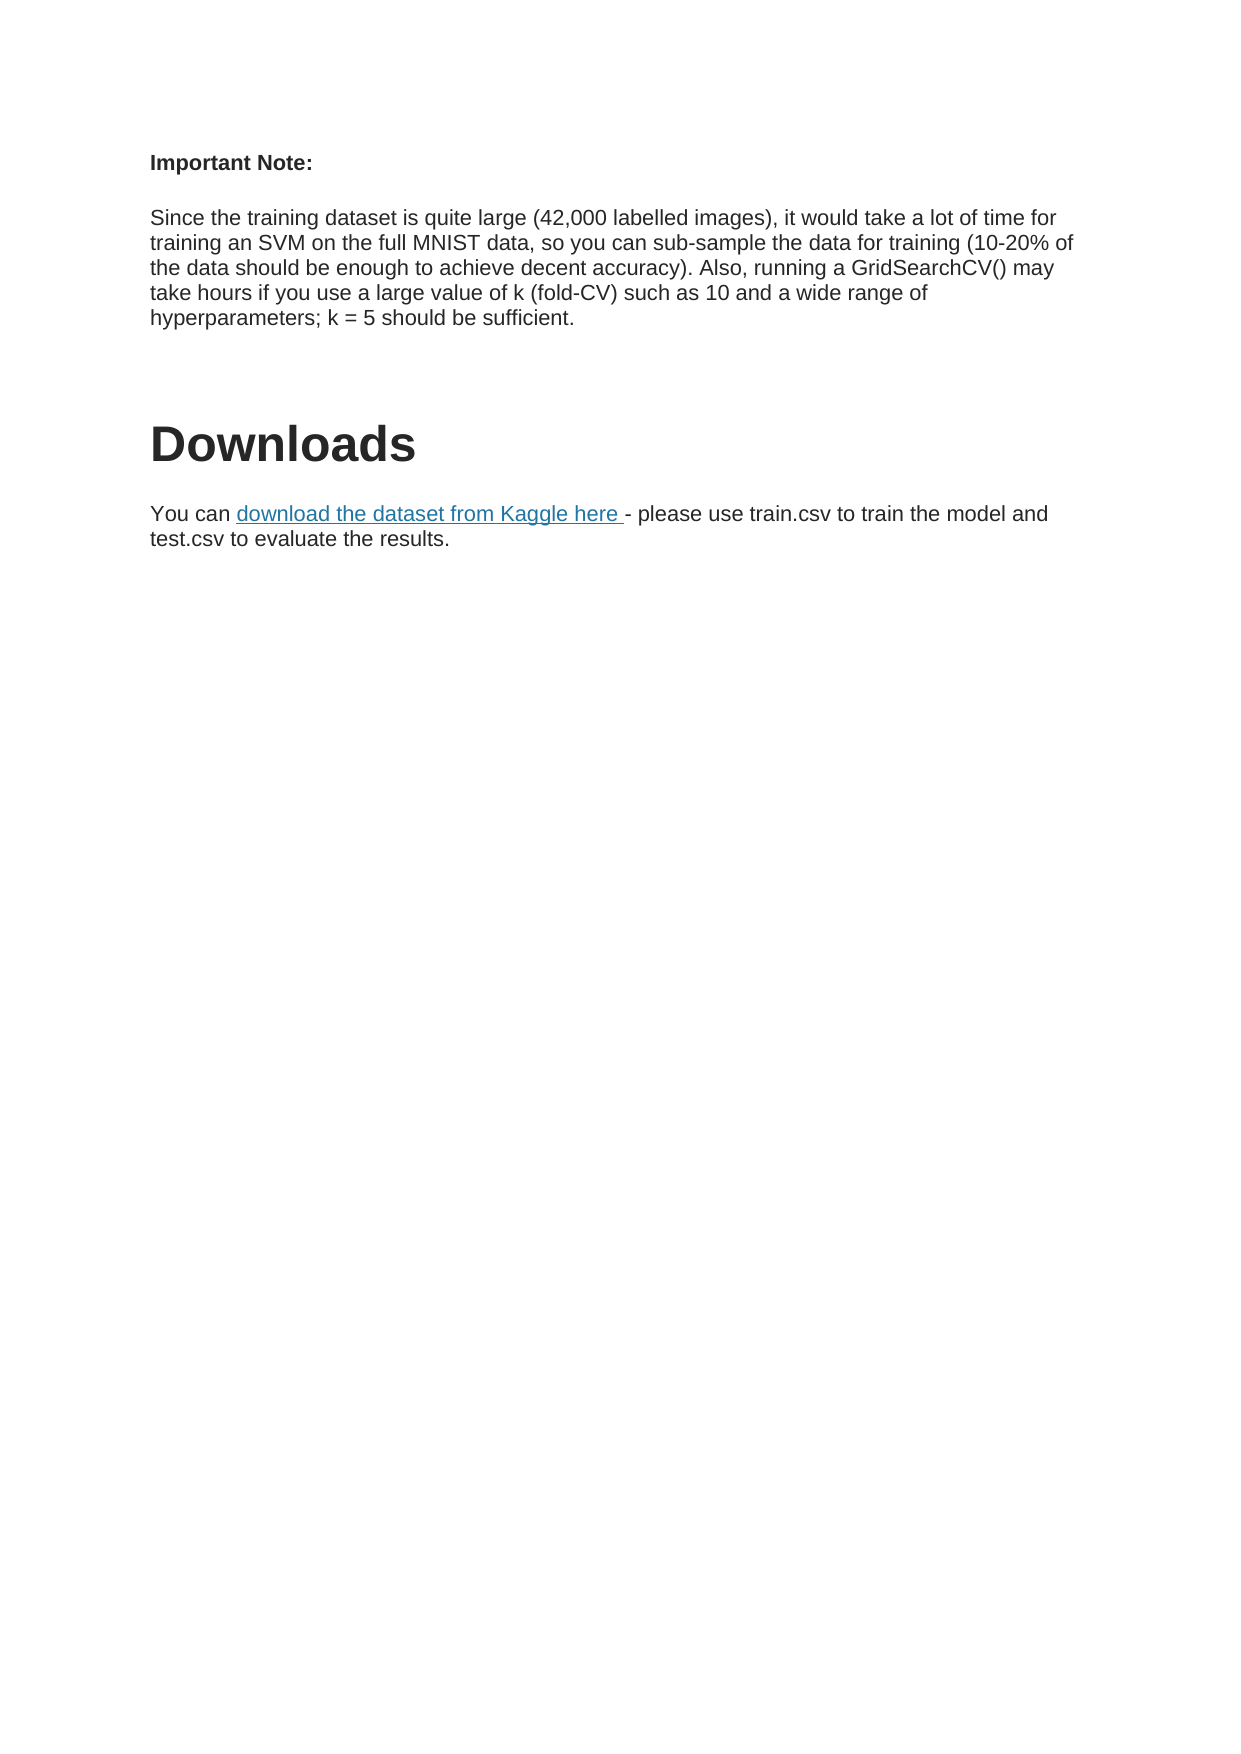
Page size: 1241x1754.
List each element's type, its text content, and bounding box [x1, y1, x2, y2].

text You can download the dataset from Kaggle here - please use train.csv to train the model and test.csv to evaluate the results. [150, 501, 1090, 551]
text Important Note: [150, 150, 1090, 175]
text Since the training dataset is quite large (42,000 labelled images), it would take a lot of time for training an SVM on the full MNIST data, so you can sub-sample the data for training (10-20% of the data should be enough to achieve decent accuracy). Also, running a GridSearchCV() may take hours if you use a large value of k (fold-CV) such as 10 and a wide range of hyperparameters; k = 5 should be sufficient. [150, 204, 1090, 330]
text Downloads [150, 414, 1090, 471]
